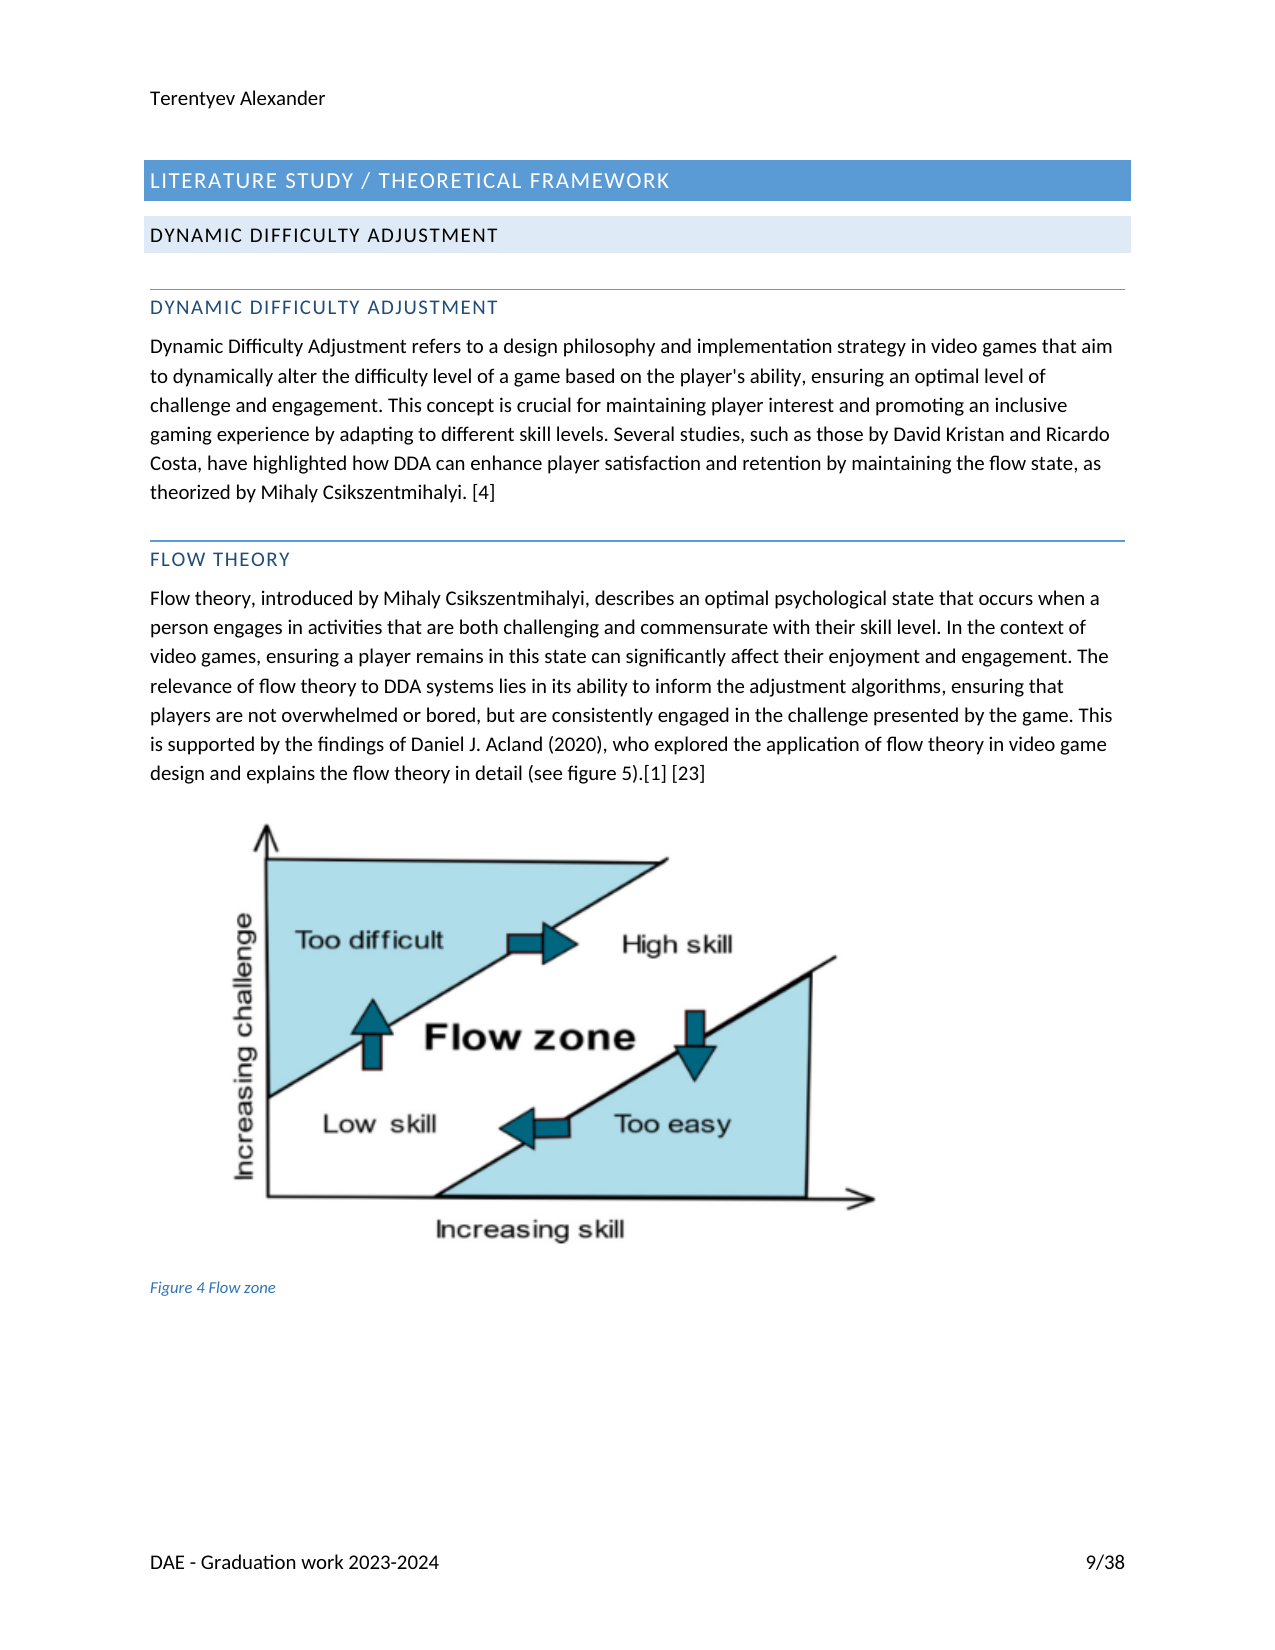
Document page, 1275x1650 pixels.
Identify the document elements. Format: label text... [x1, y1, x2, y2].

text Flow theory, introduced by Mihaly Csikszentmihalyi, describes an optimal psychological state that occurs when a person engages in activities that are both challenging and commensurate with their skill level. In the context of video games, ensuring a player remains in this state can significantly affect their enjoyment and engagement. The relevance of flow theory to DDA systems lies in its ability to inform the adjustment algorithms, ensuring that players are not overwhelmed or bored, but are consistently engaged in the challenge presented by the game. This is supported by the findings of Daniel J. Acland (2020), who explored the application of flow theory in video game design and explains the flow theory in detail (see figure 5).[1] [23] [150, 585, 1125, 786]
picture [150, 810, 996, 1253]
subtitle Flow Theory [150, 542, 1125, 571]
subtitle Dynamic difficulty adjustment [150, 290, 1125, 319]
text Dynamic Difficulty Adjustment refers to a design philosophy and implementation strategy in video games that aim to dynamically alter the difficulty level of a game based on the player's ability, ensuring an optimal level of challenge and engagement. This concept is crucial for maintaining player interest and promoting an inclusive gaming experience by adapting to different skill levels. Several studies, such as those by David Kristan and Ricardo Costa, have highlighted how DDA can enhance player satisfaction and retention by maintaining the flow state, as theorized by Mihaly Csikszentmihalyi. [4] [150, 334, 1125, 505]
subtitle Literature Study / Theoretical Framework [150, 167, 1125, 195]
subtitle Dynamic difficulty adjustment [150, 222, 1125, 247]
text Figure 4 Flow zone [150, 1277, 1125, 1297]
